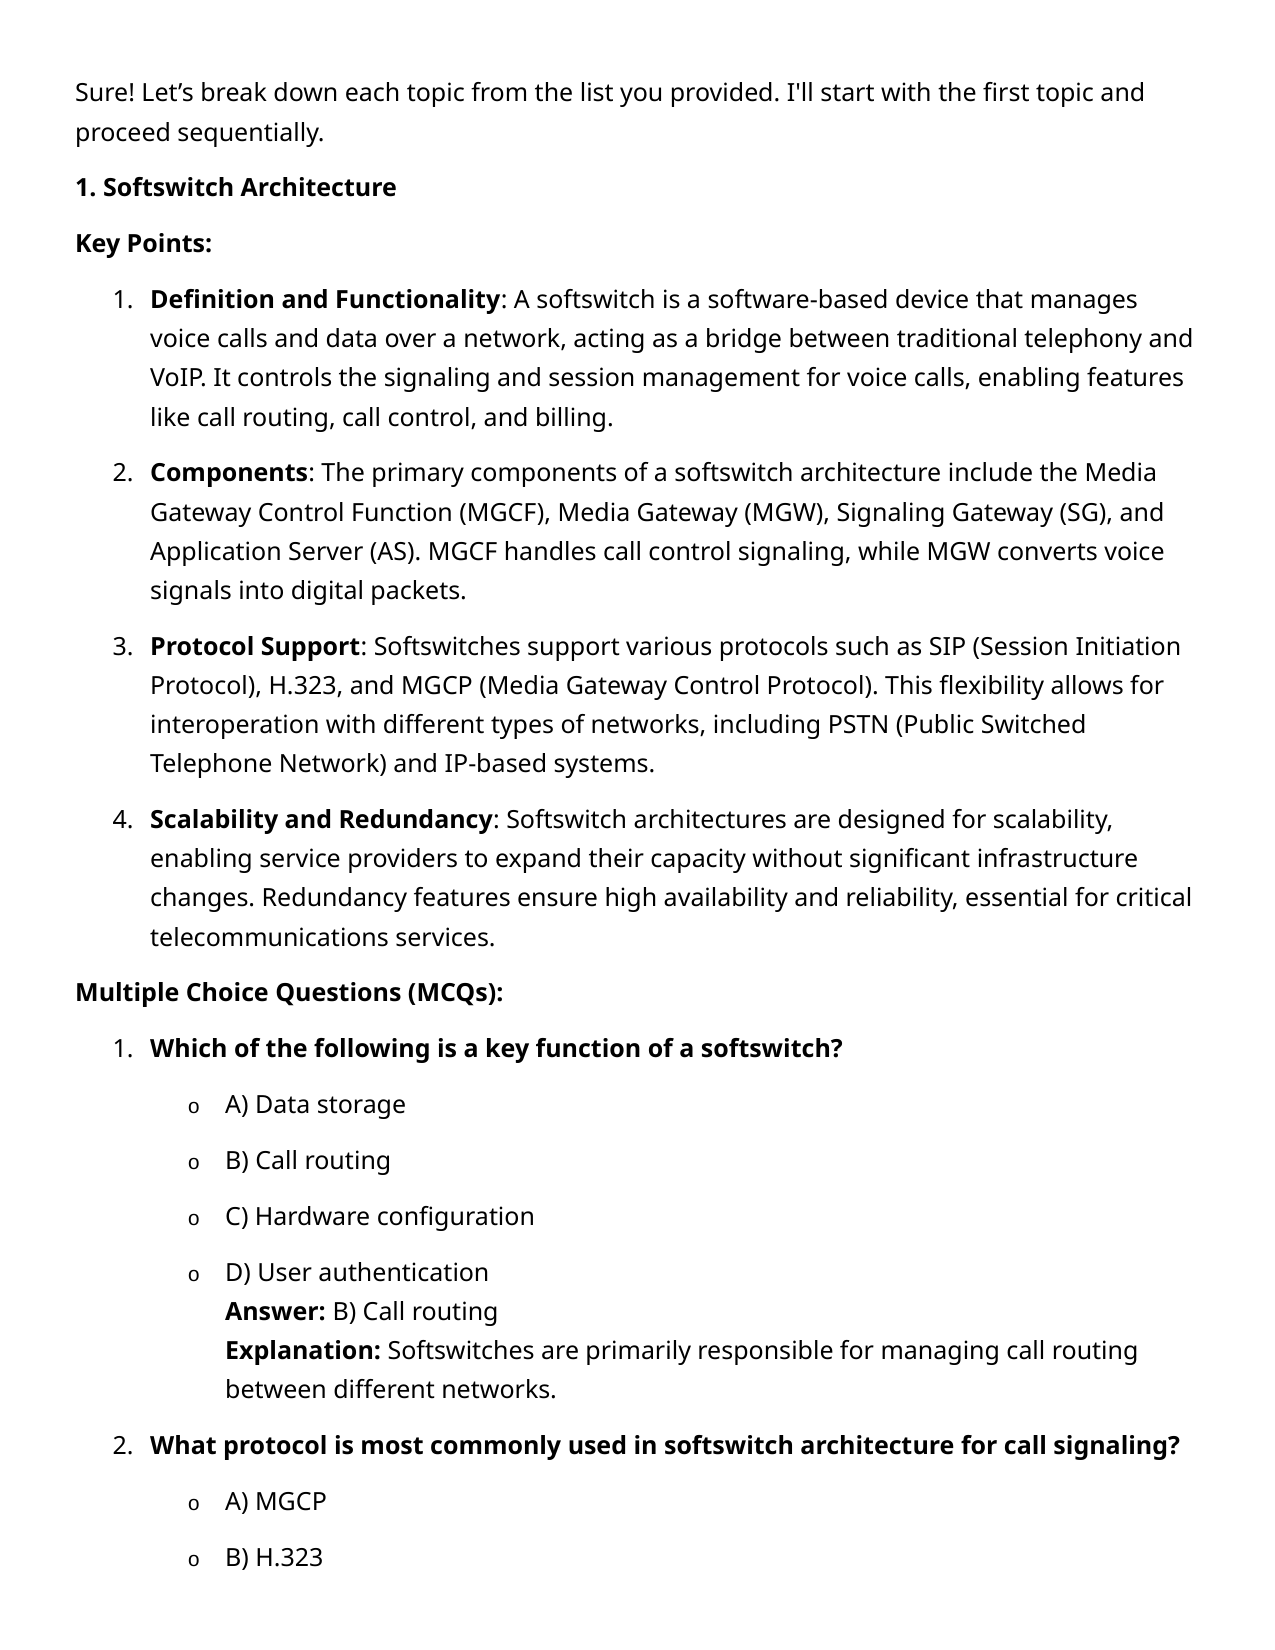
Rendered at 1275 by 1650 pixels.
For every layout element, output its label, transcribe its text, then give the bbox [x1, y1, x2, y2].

list Scalability and Redundancy: Softswitch architectures are designed for scalability, enabling service providers to expand their capacity without significant infrastructure changes. Redundancy features ensure high availability and reliability, essential for critical telecommunications services. [112, 802, 1200, 953]
list What protocol is most commonly used in softswitch architecture for call signaling? [112, 1427, 1200, 1462]
list Which of the following is a key function of a softswitch? [112, 1031, 1200, 1065]
text Sure! Let’s break down each topic from the list you provided. I'll start with the first topic and proceed sequentially. [75, 75, 1200, 148]
text Key Points: [75, 226, 1200, 260]
list A) MGCP [187, 1483, 1200, 1517]
list C) Hardware configuration [187, 1198, 1200, 1232]
text 1. Softswitch Architecture [75, 170, 1200, 204]
list Definition and Functionality: A softswitch is a software-based device that manages voice calls and data over a network, acting as a bridge between traditional telephony and VoIP. It controls the signaling and session management for voice calls, enabling features like call routing, call control, and billing. [112, 282, 1200, 433]
list Components: The primary components of a softswitch architecture include the Media Gateway Control Function (MGCF), Media Gateway (MGW), Signaling Gateway (SG), and Application Server (AS). MGCF handles call control signaling, while MGW converts voice signals into digital packets. [112, 455, 1200, 607]
list A) Data storage [187, 1087, 1200, 1121]
list D) User authentication Answer: B) Call routing Explanation: Softswitches are primarily responsible for managing call routing between different networks. [187, 1254, 1200, 1406]
list Protocol Support: Softswitches support various protocols such as SIP (Session Initiation Protocol), H.323, and MGCP (Media Gateway Control Protocol). This flexibility allows for interoperation with different types of networks, including PSTN (Public Switched Telephone Network) and IP-based systems. [112, 628, 1200, 780]
list B) H.323 [187, 1539, 1200, 1573]
text Multiple Choice Questions (MCQs): [75, 975, 1200, 1009]
list B) Call routing [187, 1142, 1200, 1177]
